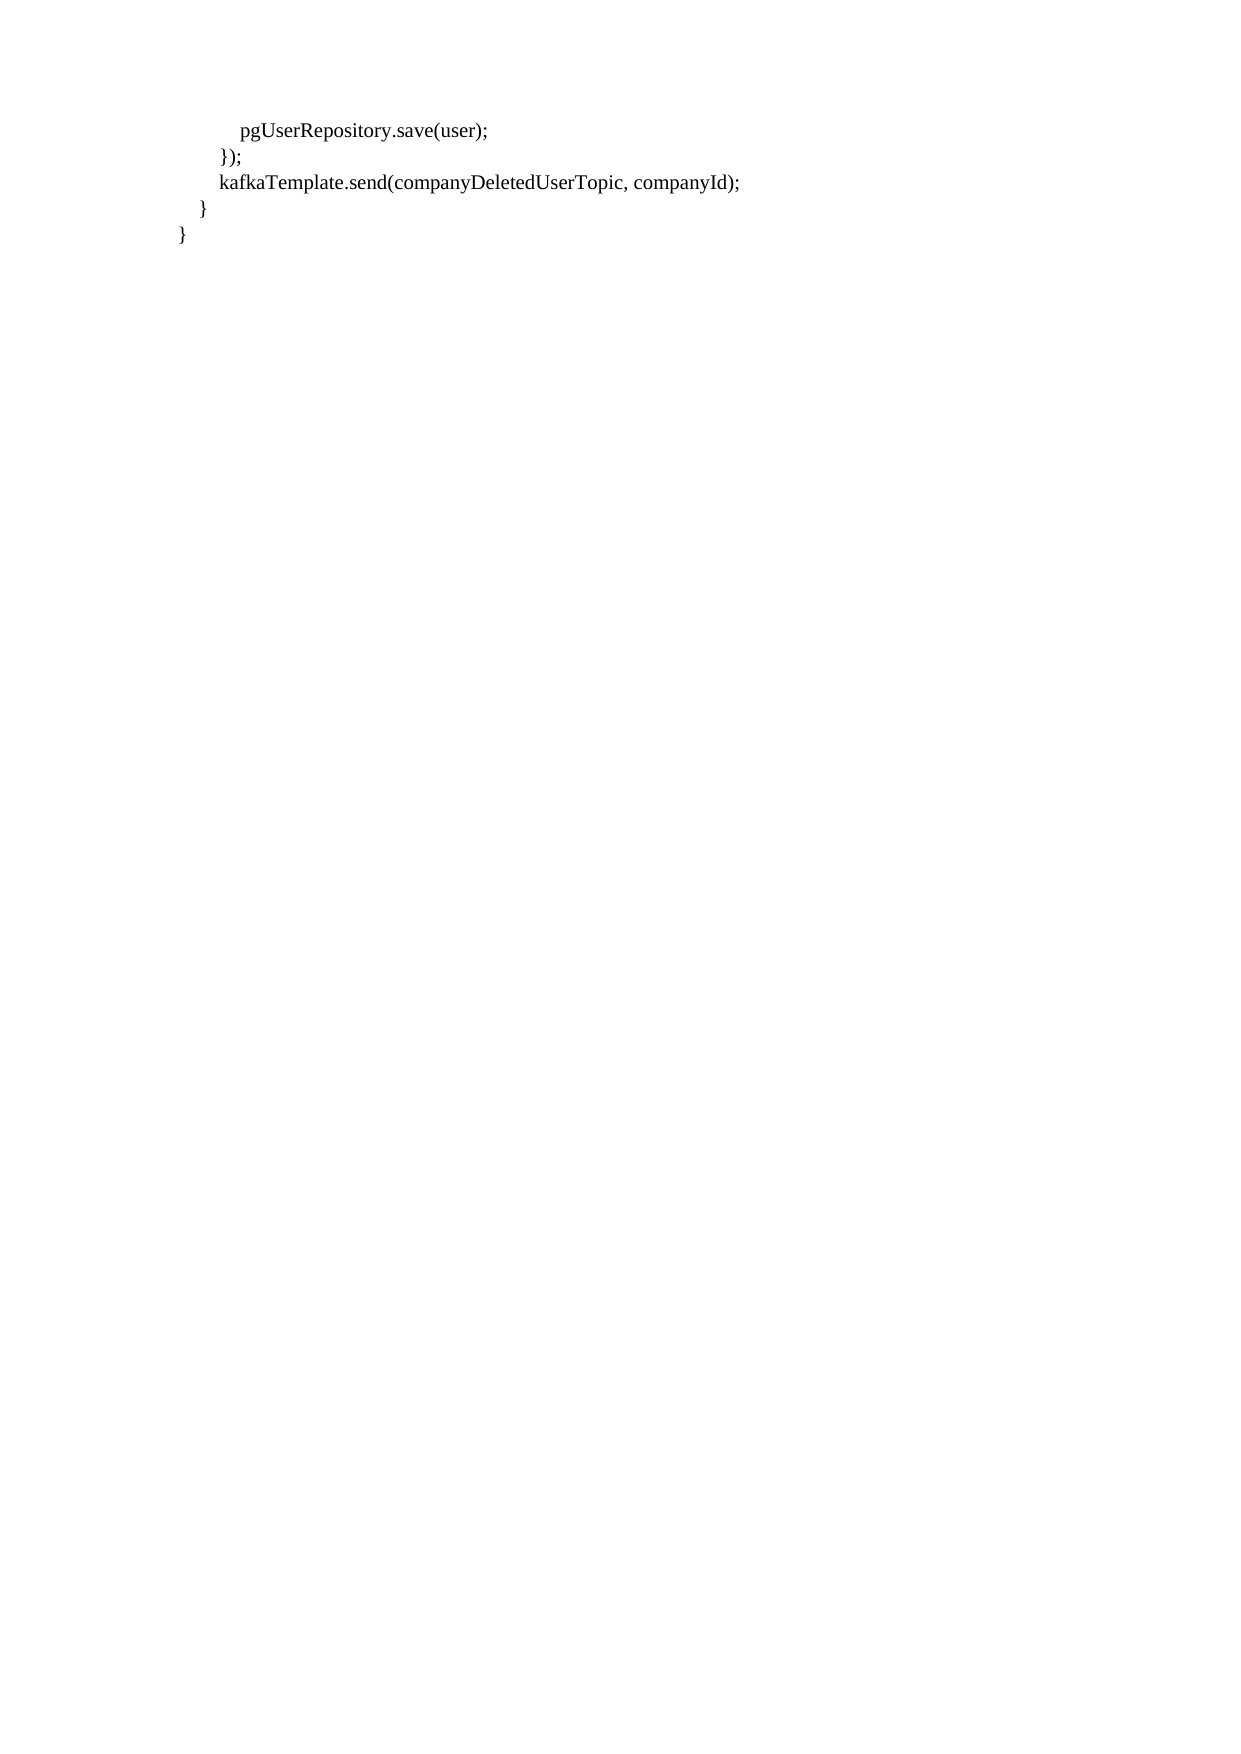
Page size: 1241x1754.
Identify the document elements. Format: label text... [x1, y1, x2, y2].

text } [177, 222, 1152, 246]
text pgUserRepository.save(user); [177, 118, 1152, 142]
text } [177, 196, 1152, 220]
text kafkaTemplate.send(companyDeletedUserTopic, companyId); [177, 170, 1152, 194]
text }); [177, 144, 1152, 168]
